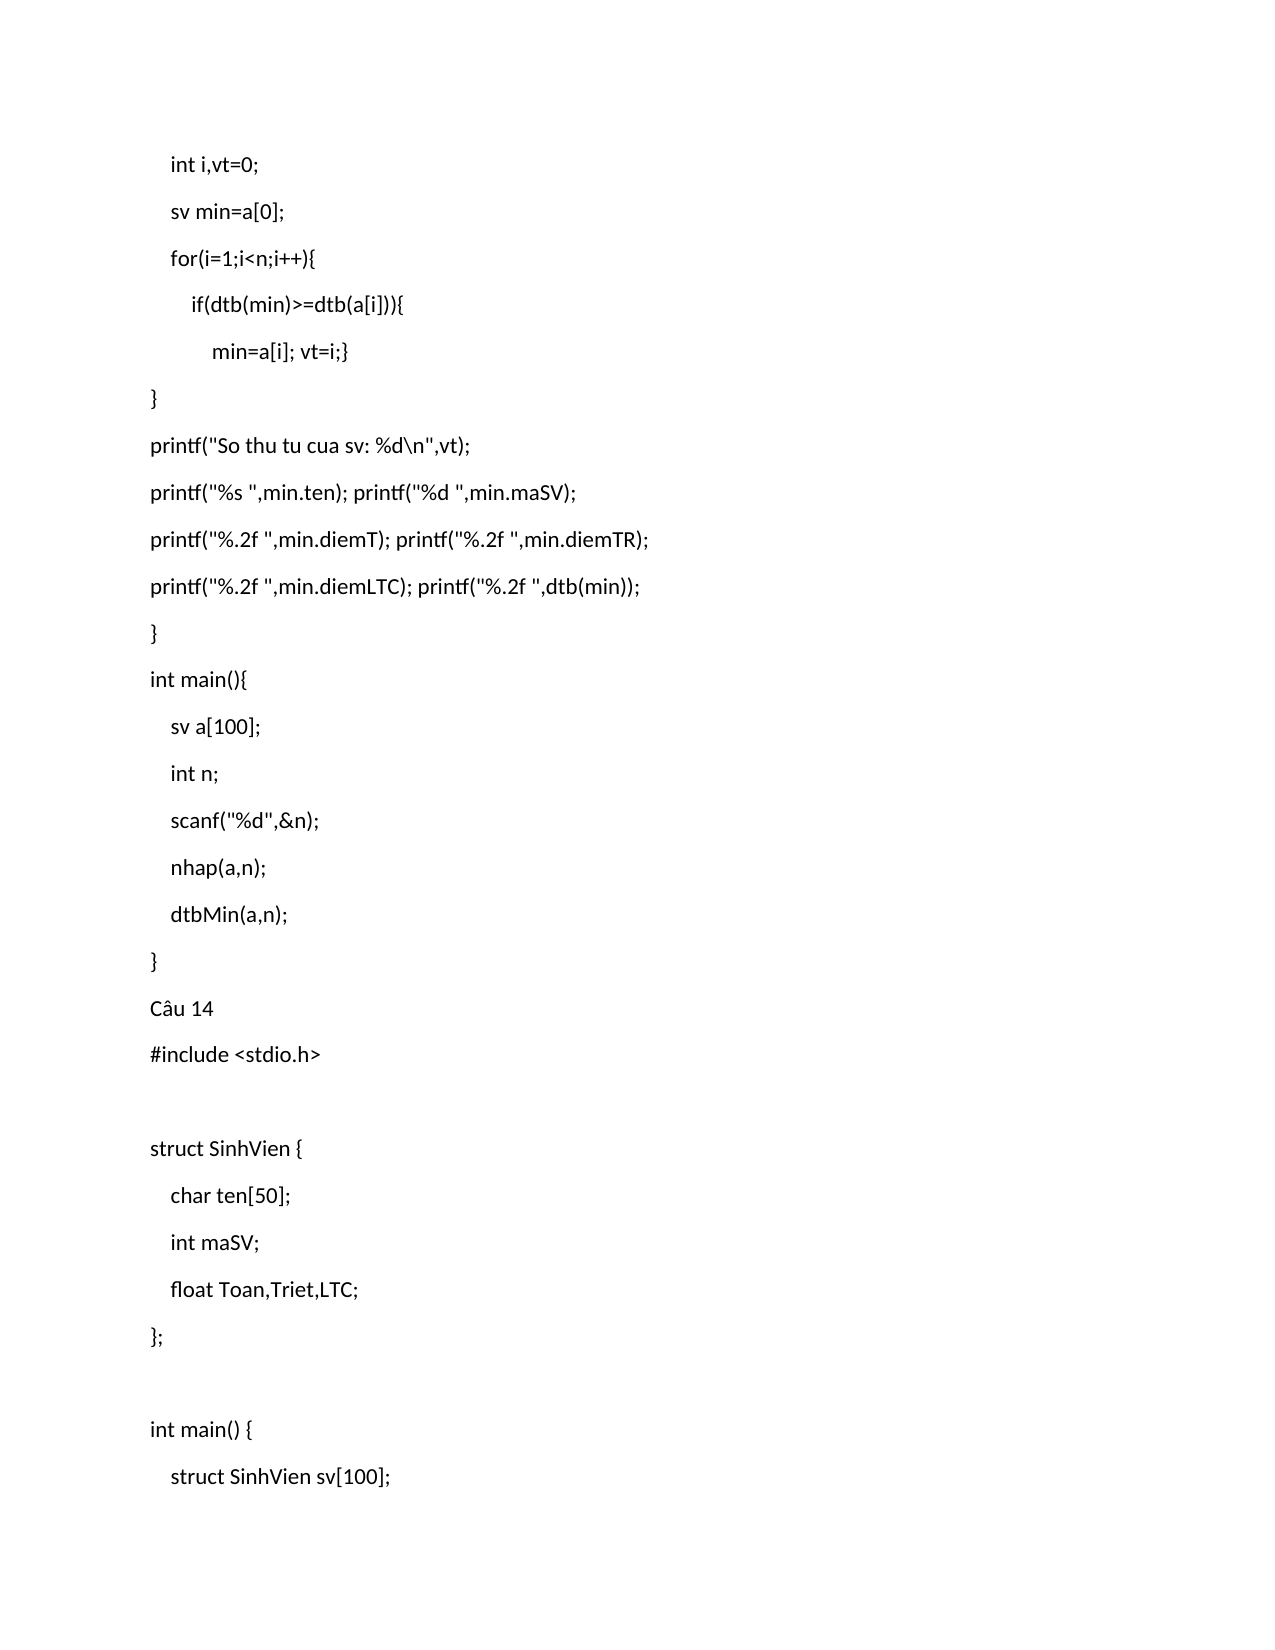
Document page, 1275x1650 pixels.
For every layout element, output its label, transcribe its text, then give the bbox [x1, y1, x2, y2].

text scanf("%d",&n); [150, 806, 1125, 834]
text int i,vt=0; [150, 150, 1125, 178]
text if(dtb(min)>=dtb(a[i])){ [150, 291, 1125, 319]
text sv a[100]; [150, 712, 1125, 741]
text struct SinhVien { [150, 1134, 1125, 1162]
text printf("%s ",min.ten); printf("%d ",min.maSV); [150, 478, 1125, 506]
text nhap(a,n); [150, 853, 1125, 881]
text char ten[50]; [150, 1181, 1125, 1209]
text min=a[i]; vt=i;} [150, 337, 1125, 366]
text int maSV; [150, 1228, 1125, 1256]
text } [150, 947, 1125, 975]
text float Toan,Triet,LTC; [150, 1275, 1125, 1303]
text int n; [150, 759, 1125, 787]
text dtbMin(a,n); [150, 900, 1125, 928]
text } [150, 384, 1125, 412]
text printf("%.2f ",min.diemLTC); printf("%.2f ",dtb(min)); [150, 572, 1125, 600]
text int main(){ [150, 666, 1125, 694]
text #include <stdio.h> [150, 1041, 1125, 1069]
text printf("%.2f ",min.diemT); printf("%.2f ",min.diemTR); [150, 525, 1125, 553]
text Câu 14 [150, 994, 1125, 1022]
text int main() { [150, 1416, 1125, 1444]
text } [150, 619, 1125, 647]
text struct SinhVien sv[100]; [150, 1462, 1125, 1491]
text sv min=a[0]; [150, 197, 1125, 225]
text for(i=1;i<n;i++){ [150, 244, 1125, 272]
text printf("So thu tu cua sv: %d\n",vt); [150, 431, 1125, 459]
text }; [150, 1322, 1125, 1350]
